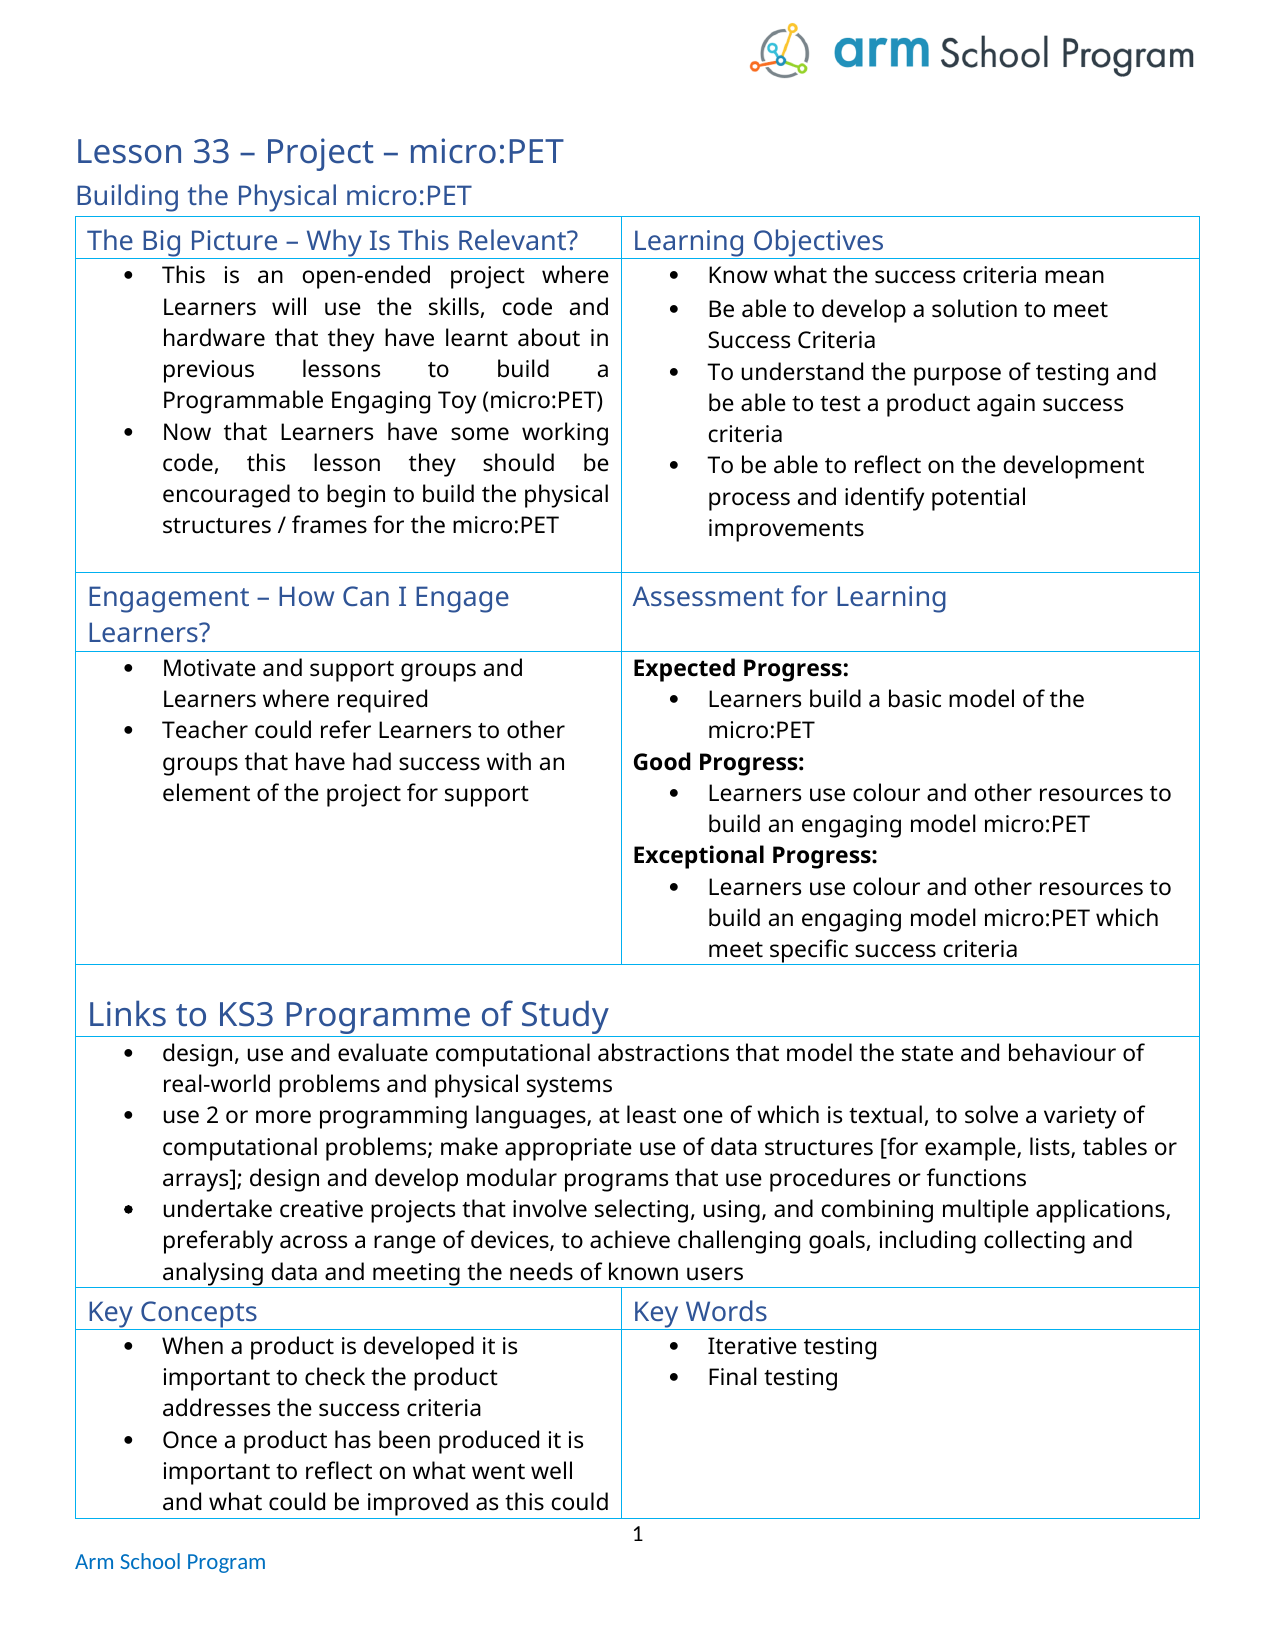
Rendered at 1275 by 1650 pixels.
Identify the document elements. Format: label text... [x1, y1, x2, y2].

table_cell Motivate and support groups and Learners where required Teacher could refer Learners to other groups that have had success with an element of the project for support [76, 652, 621, 964]
table_cell This is an open-ended project where Learners will use the skills, code and hardware that they have learnt about in previous lessons to build a Programmable Engaging Toy (micro:PET) Now that Learners have some working code, this lesson they should be encouraged to begin to build the physical structures / frames for the micro:PET [76, 259, 621, 572]
table_header The Big Picture – Why Is This Relevant? [76, 217, 621, 258]
table_cell Iterative testing Final testing [622, 1330, 1199, 1517]
table_cell design, use and evaluate computational abstractions that model the state and behaviour of real-world problems and physical systems use 2 or more programming languages, at least one of which is textual, to solve a variety of computational problems; make appropriate use of data structures [for example, lists, tables or arrays]; design and develop modular programs that use procedures or functions undertake creative projects that involve selecting, using, and combining multiple applications, preferably across a range of devices, to achieve challenging goals, including collecting and analysing data and meeting the needs of known users [76, 1037, 1199, 1287]
table_cell Expected Progress: Learners build a basic model of the micro:PET Good Progress: Learners use colour and other resources to build an engaging model micro:PET Exceptional Progress: Learners use colour and other resources to build an engaging model micro:PET which meet specific success criteria [622, 652, 1199, 964]
table_cell Assessment for Learning [622, 573, 1199, 651]
table_header Learning Objectives [622, 217, 1199, 258]
picture [743, 18, 1197, 82]
subtitle Lesson 33 – Project – micro:PET Building the Physical micro:PET [75, 128, 1200, 213]
table_cell Links to KS3 Programme of Study [76, 965, 1199, 1036]
table_cell Key Words [622, 1288, 1199, 1329]
table_cell Key Concepts [76, 1288, 621, 1329]
table_cell Know what the success criteria mean Be able to develop a solution to meet Success Criteria To understand the purpose of testing and be able to test a product again success criteria To be able to reflect on the development process and identify potential improvements [622, 259, 1199, 572]
table_cell Engagement – How Can I Engage Learners? [76, 573, 621, 651]
